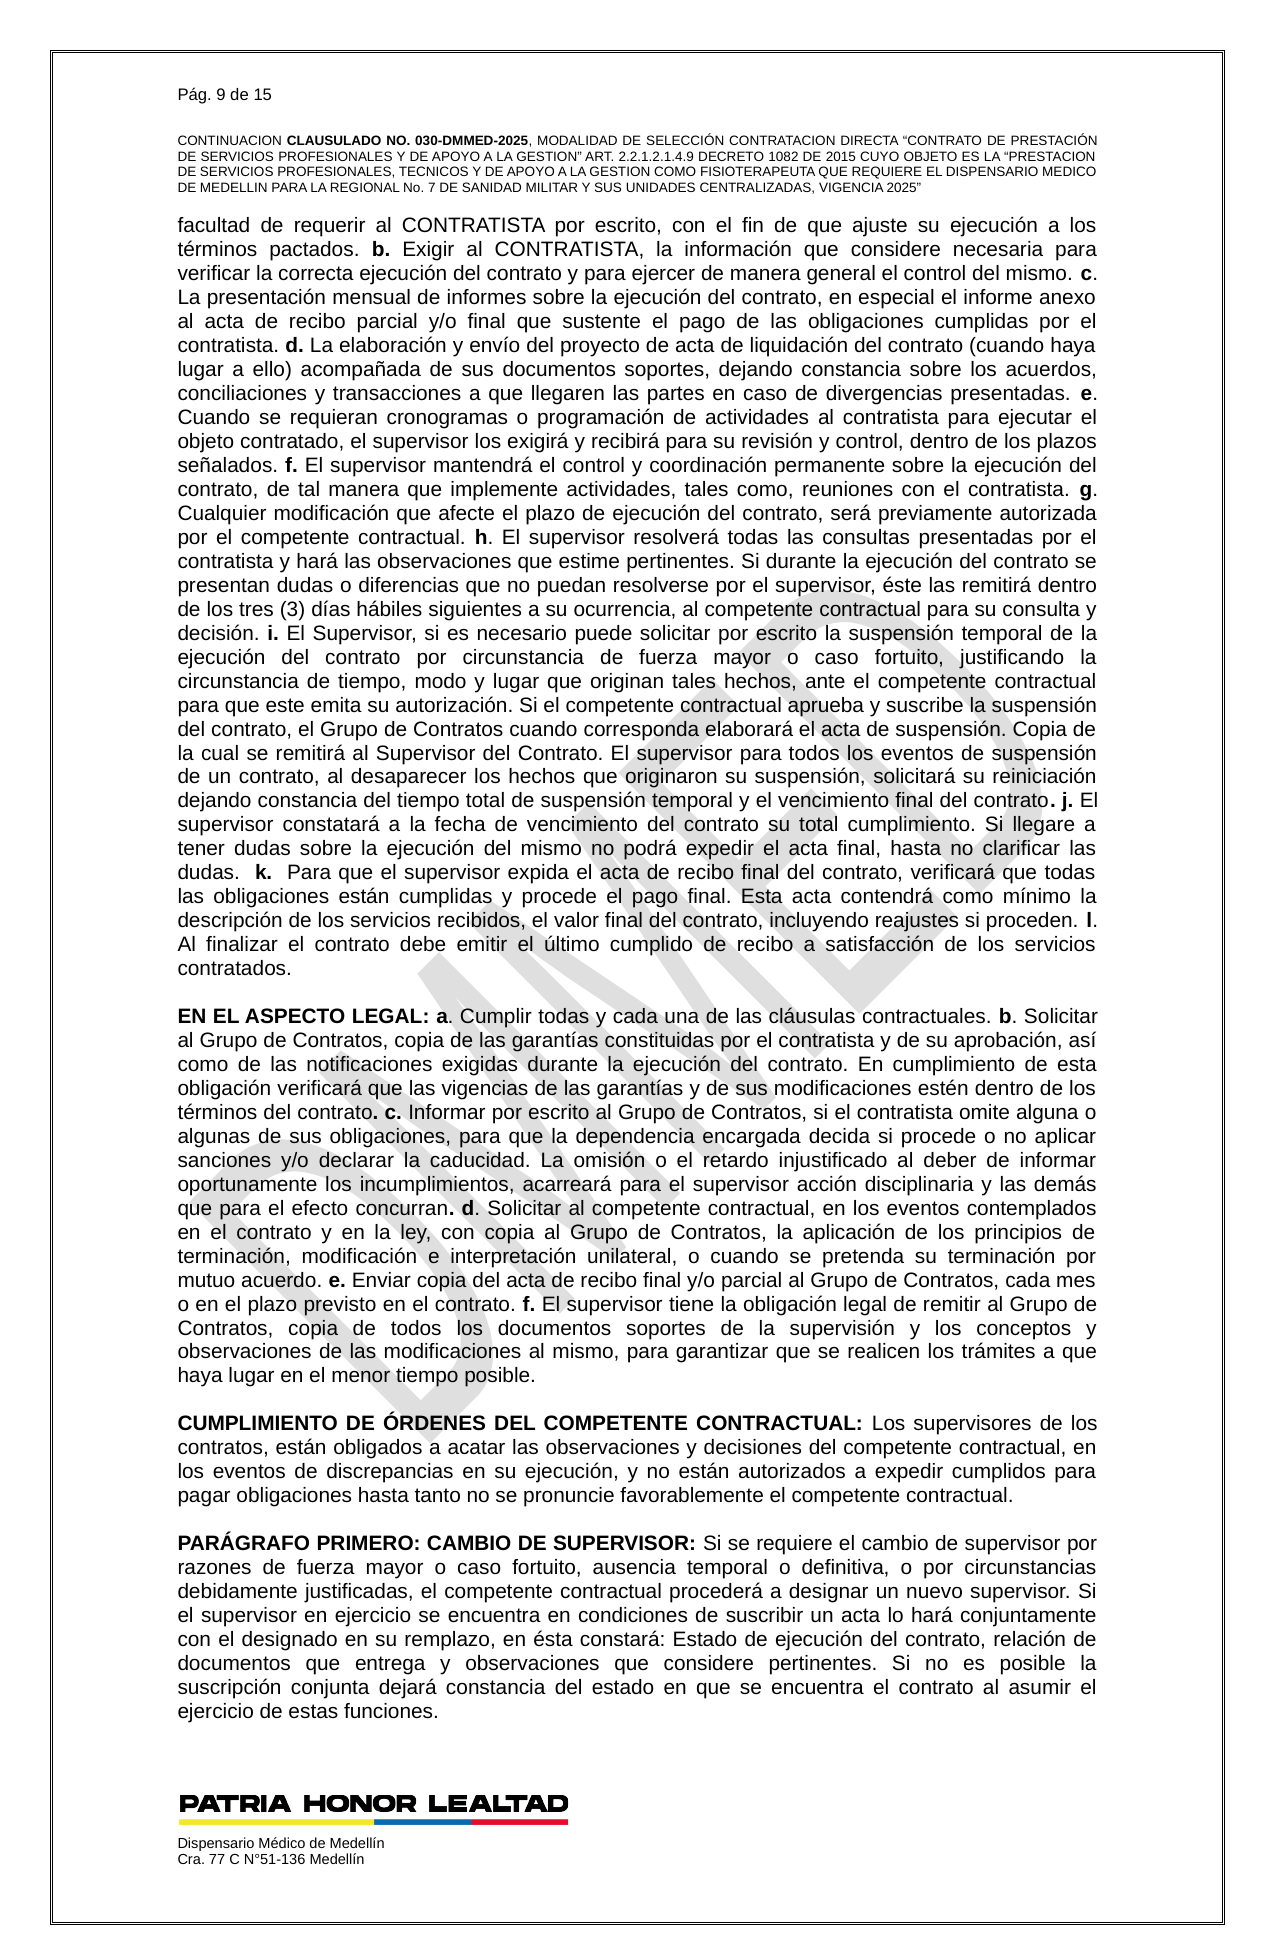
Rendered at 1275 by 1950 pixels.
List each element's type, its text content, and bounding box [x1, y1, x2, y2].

text CUMPLIMIENTO DE ÓRDENES DEL COMPETENTE CONTRACTUAL: Los supervisores de los contratos, están obligados a acatar las observaciones y decisiones del competente contractual, en los eventos de discrepancias en su ejecución, y no están autorizados a expedir cumplidos para pagar obligaciones hasta tanto no se pronuncie favorablemente el competente contractual. [177, 1411, 1098, 1507]
text PARÁGRAFO PRIMERO: CAMBIO DE SUPERVISOR: Si se requiere el cambio de supervisor por razones de fuerza mayor o caso fortuito, ausencia temporal o definitiva, o por circunstancias debidamente justificadas, el competente contractual procederá a designar un nuevo supervisor. Si el supervisor en ejercicio se encuentra en condiciones de suscribir un acta lo hará conjuntamente con el designado en su remplazo, en ésta constará: Estado de ejecución del contrato, relación de documentos que entrega y observaciones que considere pertinentes. Si no es posible la suscripción conjunta dejará constancia del estado en que se encuentra el contrato al asumir el ejercicio de estas funciones. [177, 1531, 1098, 1723]
text EN EL ASPECTO LEGAL: a. Cumplir todas y cada una de las cláusulas contractuales. b. Solicitar al Grupo de Contratos, copia de las garantías constituidas por el contratista y de su aprobación, así como de las notificaciones exigidas durante la ejecución del contrato. En cumplimiento de esta obligación verificará que las vigencias de las garantías y de sus modificaciones estén dentro de los términos del contrato. c. Informar por escrito al Grupo de Contratos, si el contratista omite alguna o algunas de sus obligaciones, para que la dependencia encargada decida si procede o no aplicar sanciones y/o declarar la caducidad. La omisión o el retardo injustificado al deber de informar oportunamente los incumplimientos, acarreará para el supervisor acción disciplinaria y las demás que para el efecto concurran. d. Solicitar al competente contractual, en los eventos contemplados en el contrato y en la ley, con copia al Grupo de Contratos, la aplicación de los principios de terminación, modificación e interpretación unilateral, o cuando se pretenda su terminación por mutuo acuerdo. e. Enviar copia del acta de recibo final y/o parcial al Grupo de Contratos, cada mes o en el plazo previsto en el contrato. f. El supervisor tiene la obligación legal de remitir al Grupo de Contratos, copia de todos los documentos soportes de la supervisión y los conceptos y observaciones de las modificaciones al mismo, para garantizar que se realicen los trámites a que haya lugar en el menor tiempo posible. [177, 1004, 1098, 1387]
picture [179, 1795, 569, 1825]
